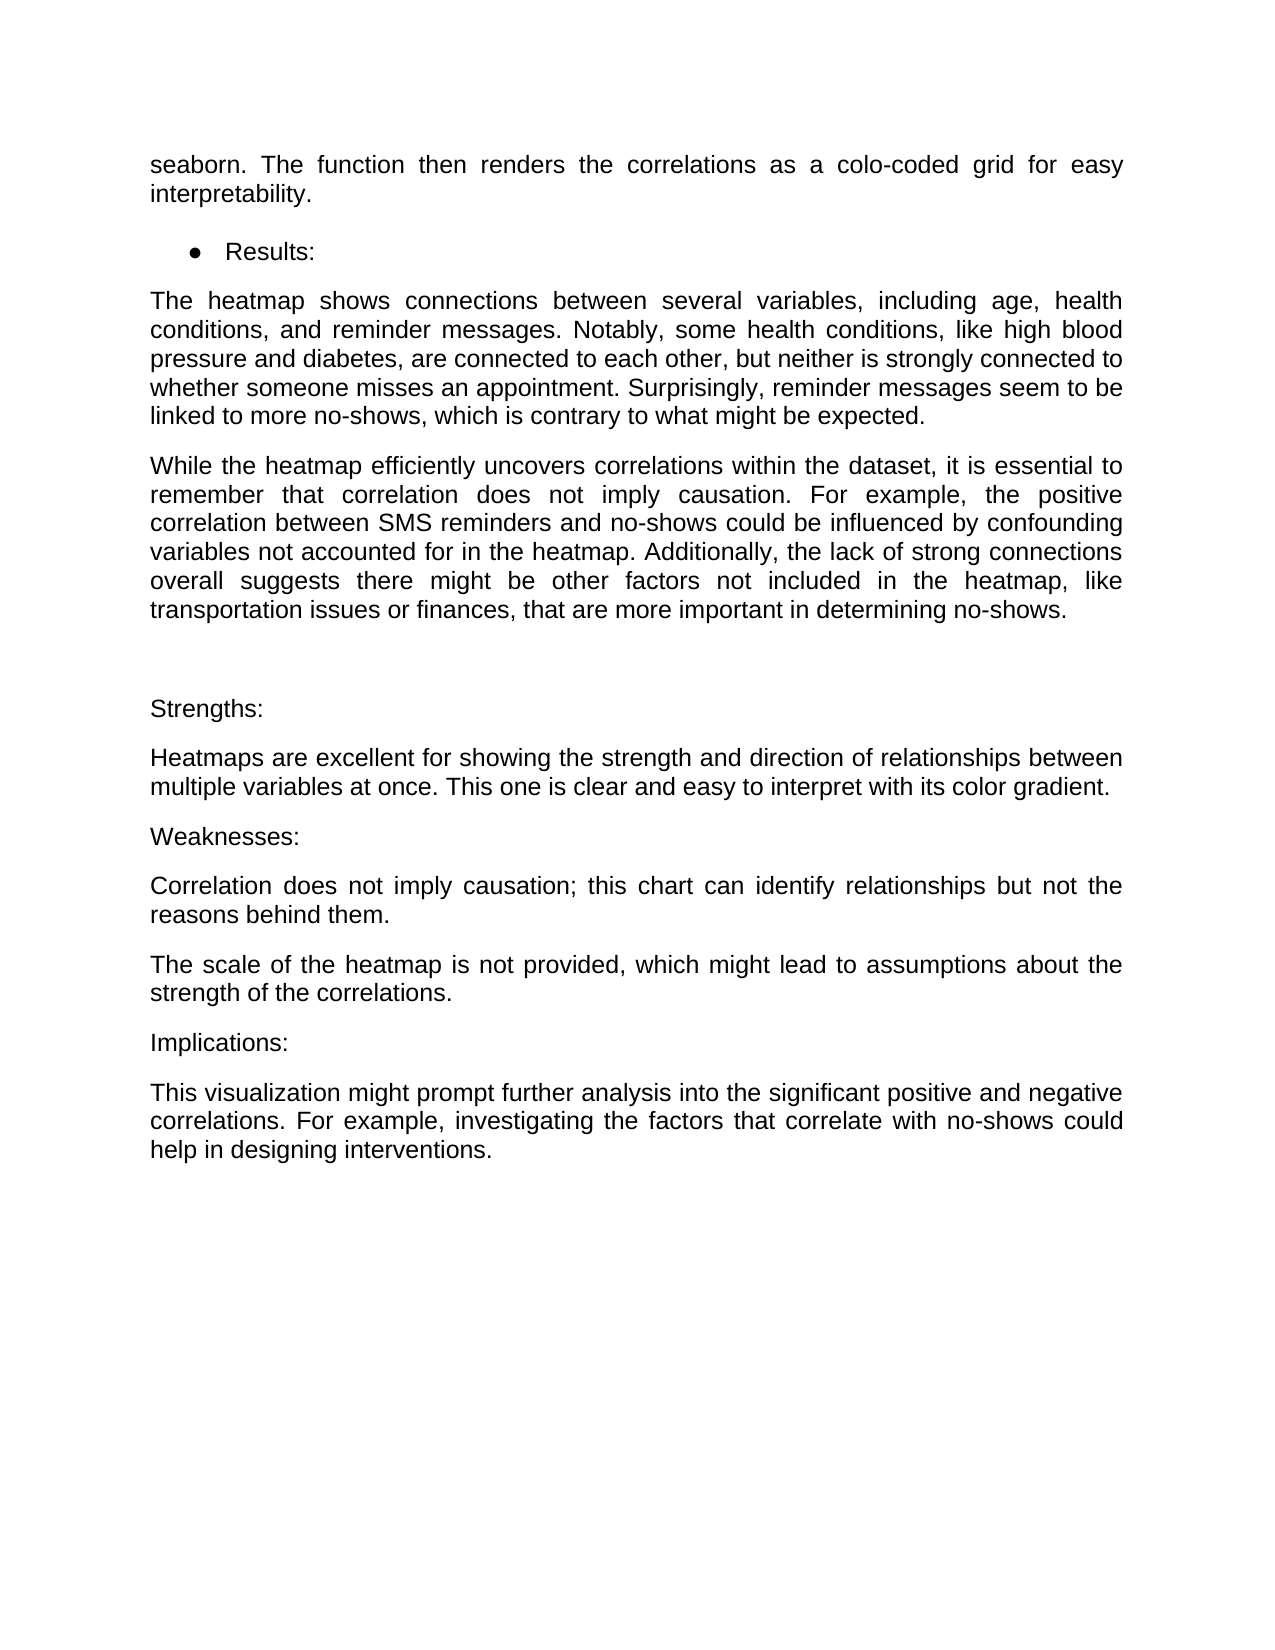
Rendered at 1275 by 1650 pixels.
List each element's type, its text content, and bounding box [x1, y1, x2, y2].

text While the heatmap efficiently uncovers correlations within the dataset, it is essential to remember that correlation does not imply causation. For example, the positive correlation between SMS reminders and no-shows could be influenced by confounding variables not accounted for in the heatmap. Additionally, the lack of strong connections overall suggests there might be other factors not included in the heatmap, like transportation issues or finances, that are more important in determining no-shows. [150, 451, 1125, 623]
text Implications: [150, 1028, 1125, 1057]
text Strengths: [150, 694, 1125, 722]
text Correlation does not imply causation; this chart can identify relationships but not the reasons behind them. [150, 871, 1125, 929]
text The scale of the heatmap is not provided, which might lead to assumptions about the strength of the correlations. [150, 949, 1125, 1007]
subtitle Results: [187, 237, 1125, 265]
text This visualization might prompt further analysis into the significant positive and negative correlations. For example, investigating the factors that correlate with no-shows could help in designing interventions. [150, 1077, 1125, 1164]
text Weaknesses: [150, 822, 1125, 850]
text Heatmaps are excellent for showing the strength and direction of relationships between multiple variables at once. This one is clear and easy to interpret with its color gradient. [150, 743, 1125, 801]
text The heatmap shows connections between several variables, including age, health conditions, and reminder messages. Notably, some health conditions, like high blood pressure and diabetes, are connected to each other, but neither is strongly connected to whether someone misses an appointment. Surprisingly, reminder messages seem to be linked to more no-shows, which is contrary to what might be expected. [150, 286, 1125, 430]
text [150, 150, 1125, 207]
